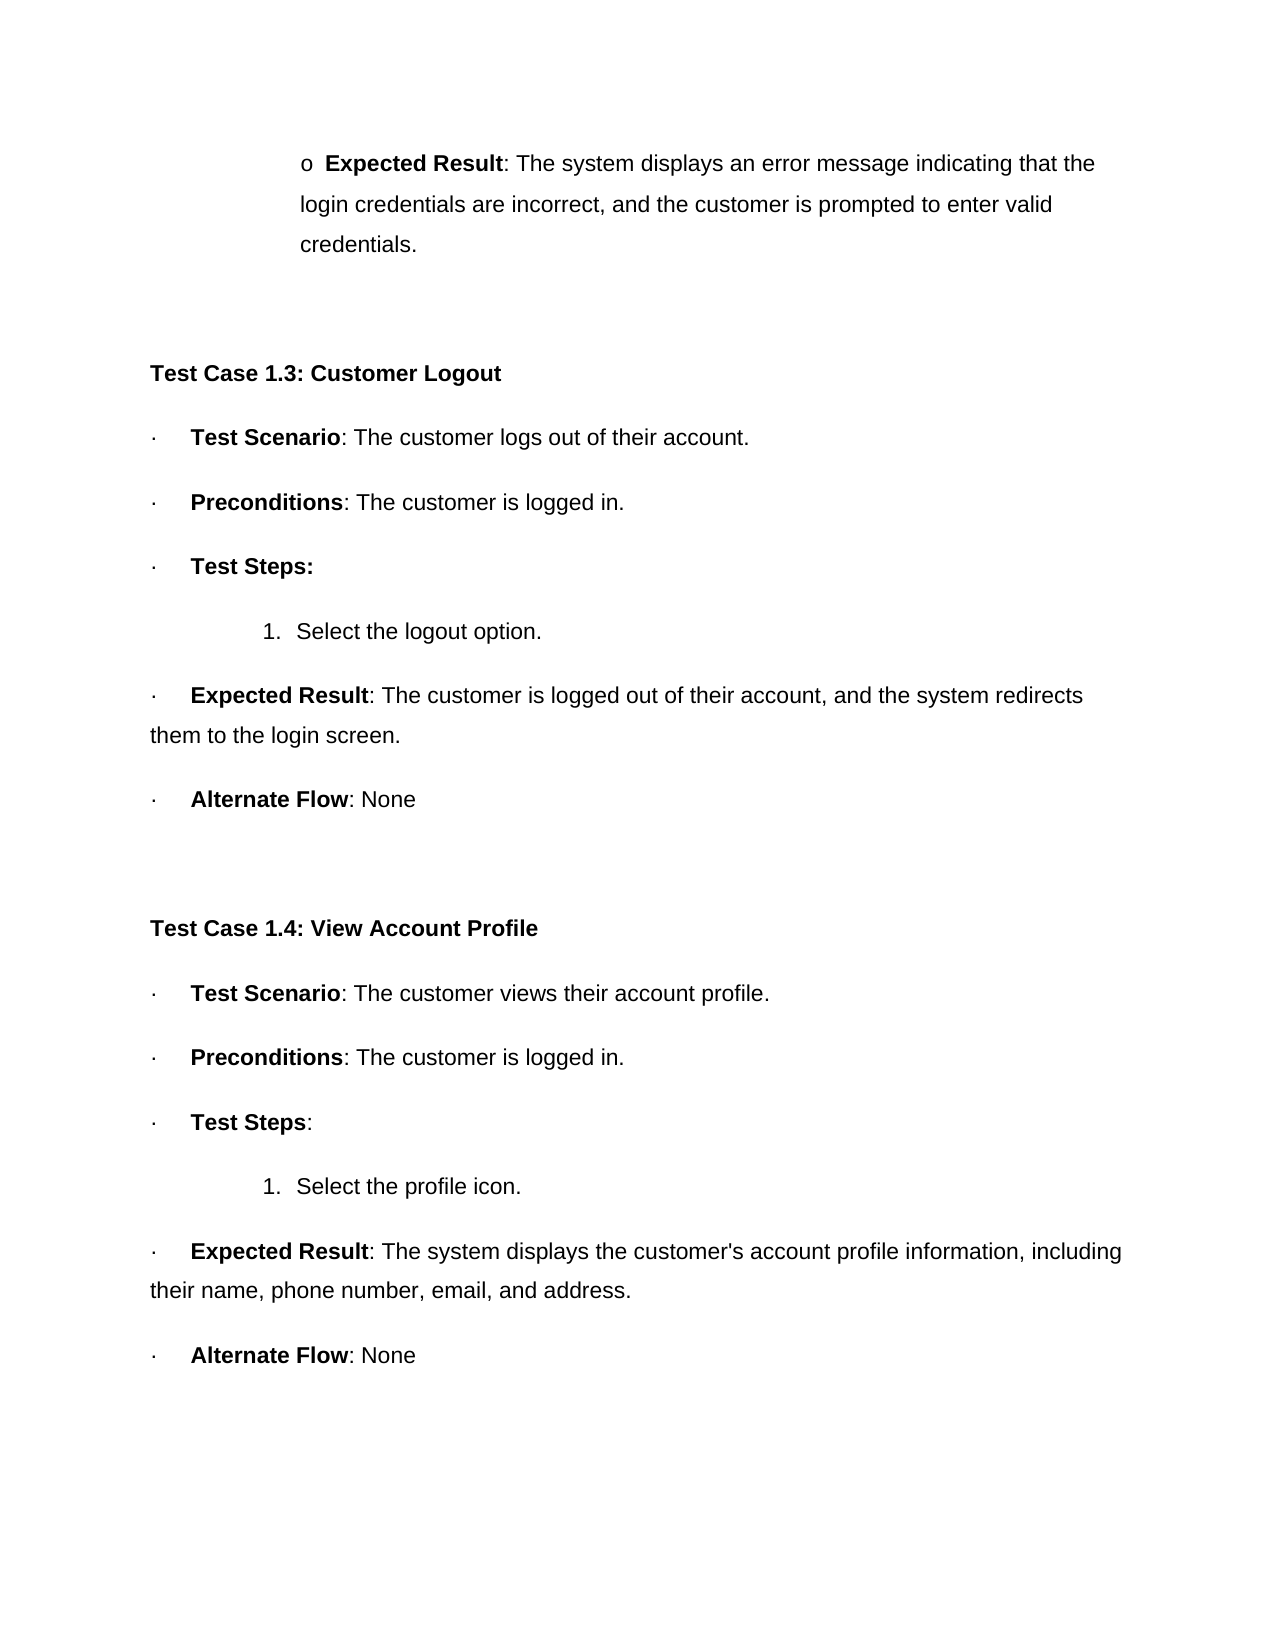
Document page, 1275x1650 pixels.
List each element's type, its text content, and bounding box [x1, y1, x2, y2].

text · Alternate Flow: None [150, 1342, 1125, 1368]
text o Expected Result: The system displays an error message indicating that the login credentials are incorrect, and the customer is prompted to enter valid credentials. [300, 150, 1125, 257]
text · Test Steps: [150, 553, 1125, 580]
text 1. Select the profile icon. [262, 1173, 1125, 1199]
text 1. Select the logout option. [262, 618, 1125, 644]
text · Test Steps: [150, 1109, 1125, 1135]
text Test Case 1.4: View Account Profile [150, 915, 1125, 942]
text · Expected Result: The system displays the customer's account profile information, including their name, phone number, email, and address. [150, 1238, 1125, 1303]
text · Expected Result: The customer is logged out of their account, and the system redirects them to the login screen. [150, 682, 1125, 748]
text · Alternate Flow: None [150, 786, 1125, 813]
text Test Case 1.3: Customer Logout [150, 360, 1125, 386]
text · Preconditions: The customer is logged in. [150, 489, 1125, 515]
text · Test Scenario: The customer views their account profile. [150, 980, 1125, 1006]
text · Test Scenario: The customer logs out of their account. [150, 424, 1125, 451]
text · Preconditions: The customer is logged in. [150, 1044, 1125, 1071]
